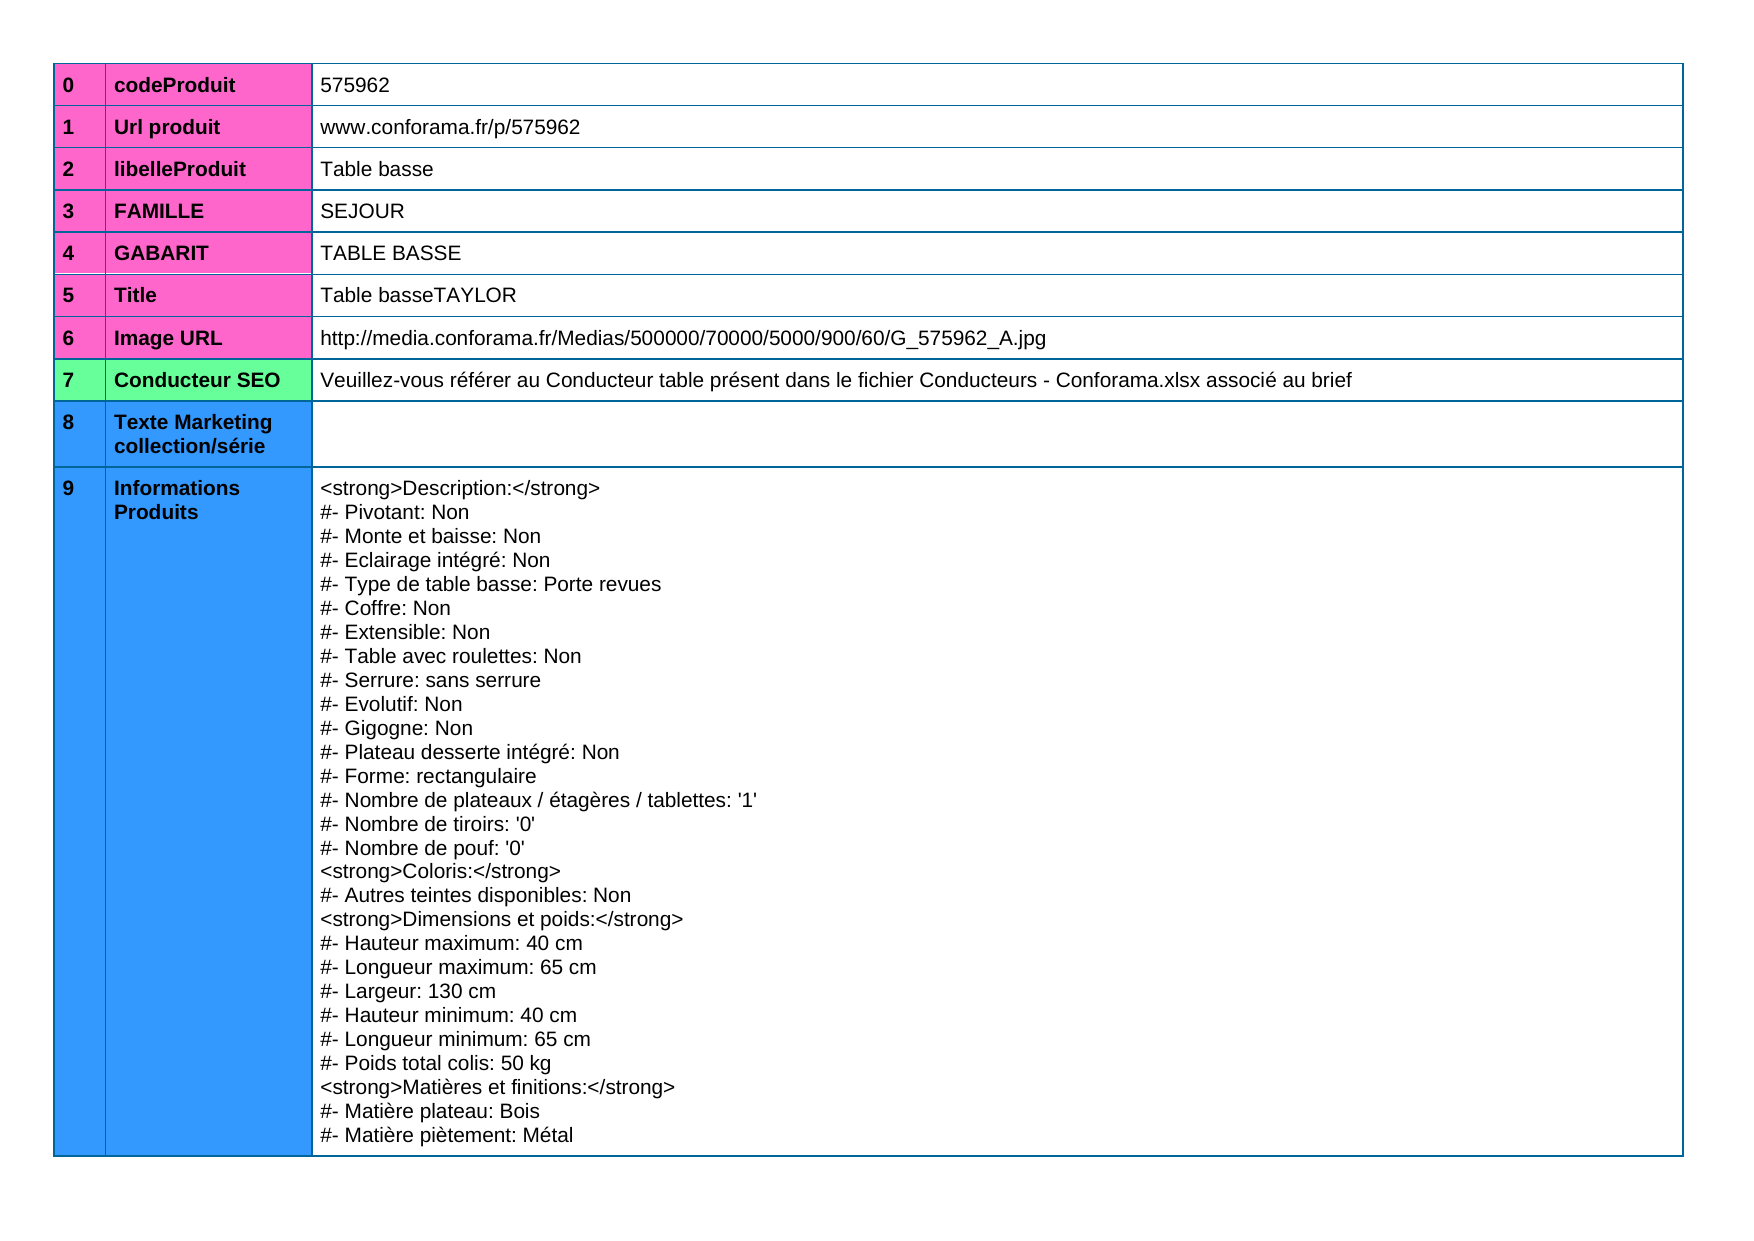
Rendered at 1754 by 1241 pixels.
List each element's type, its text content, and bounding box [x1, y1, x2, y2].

table_header 0 [55, 64, 105, 105]
table_cell 5 [55, 275, 105, 316]
table_cell 7 [55, 360, 105, 400]
table_cell http://media.conforama.fr/Medias/500000/70000/5000/900/60/G_575962_A.jpg [313, 317, 1682, 358]
table_cell 2 [55, 148, 105, 189]
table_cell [106, 468, 311, 1155]
table_header codeProduit [106, 64, 311, 105]
table_cell FAMILLE [106, 191, 311, 231]
table_cell www.conforama.fr/p/575962 [313, 106, 1682, 147]
table_cell Image URL [106, 317, 311, 358]
table_cell GABARIT [106, 233, 311, 273]
table_cell Url produit [106, 106, 311, 147]
table_cell 9 [55, 468, 105, 1155]
table_cell 3 [55, 191, 105, 231]
table_cell Veuillez-vous référer au Conducteur table présent dans le fichier Conducteurs - Conforama.xlsx associé au brief [313, 360, 1682, 400]
table_cell Conducteur SEO [106, 360, 311, 400]
table_cell 6 [55, 317, 105, 358]
table_header 575962 [313, 64, 1682, 105]
table_cell 8 [55, 402, 105, 466]
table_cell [313, 468, 1682, 1155]
table_cell Texte Marketing collection/série [106, 402, 311, 466]
table_cell 1 [55, 106, 105, 147]
table_cell libelleProduit [106, 148, 311, 189]
table_cell SEJOUR [313, 191, 1682, 231]
table_cell TABLE BASSE [313, 233, 1682, 273]
table_cell [313, 402, 1682, 466]
table_cell 4 [55, 233, 105, 273]
table_cell Table basse [313, 148, 1682, 189]
table_cell Table basseTAYLOR [313, 275, 1682, 316]
table_cell Title [106, 275, 311, 316]
